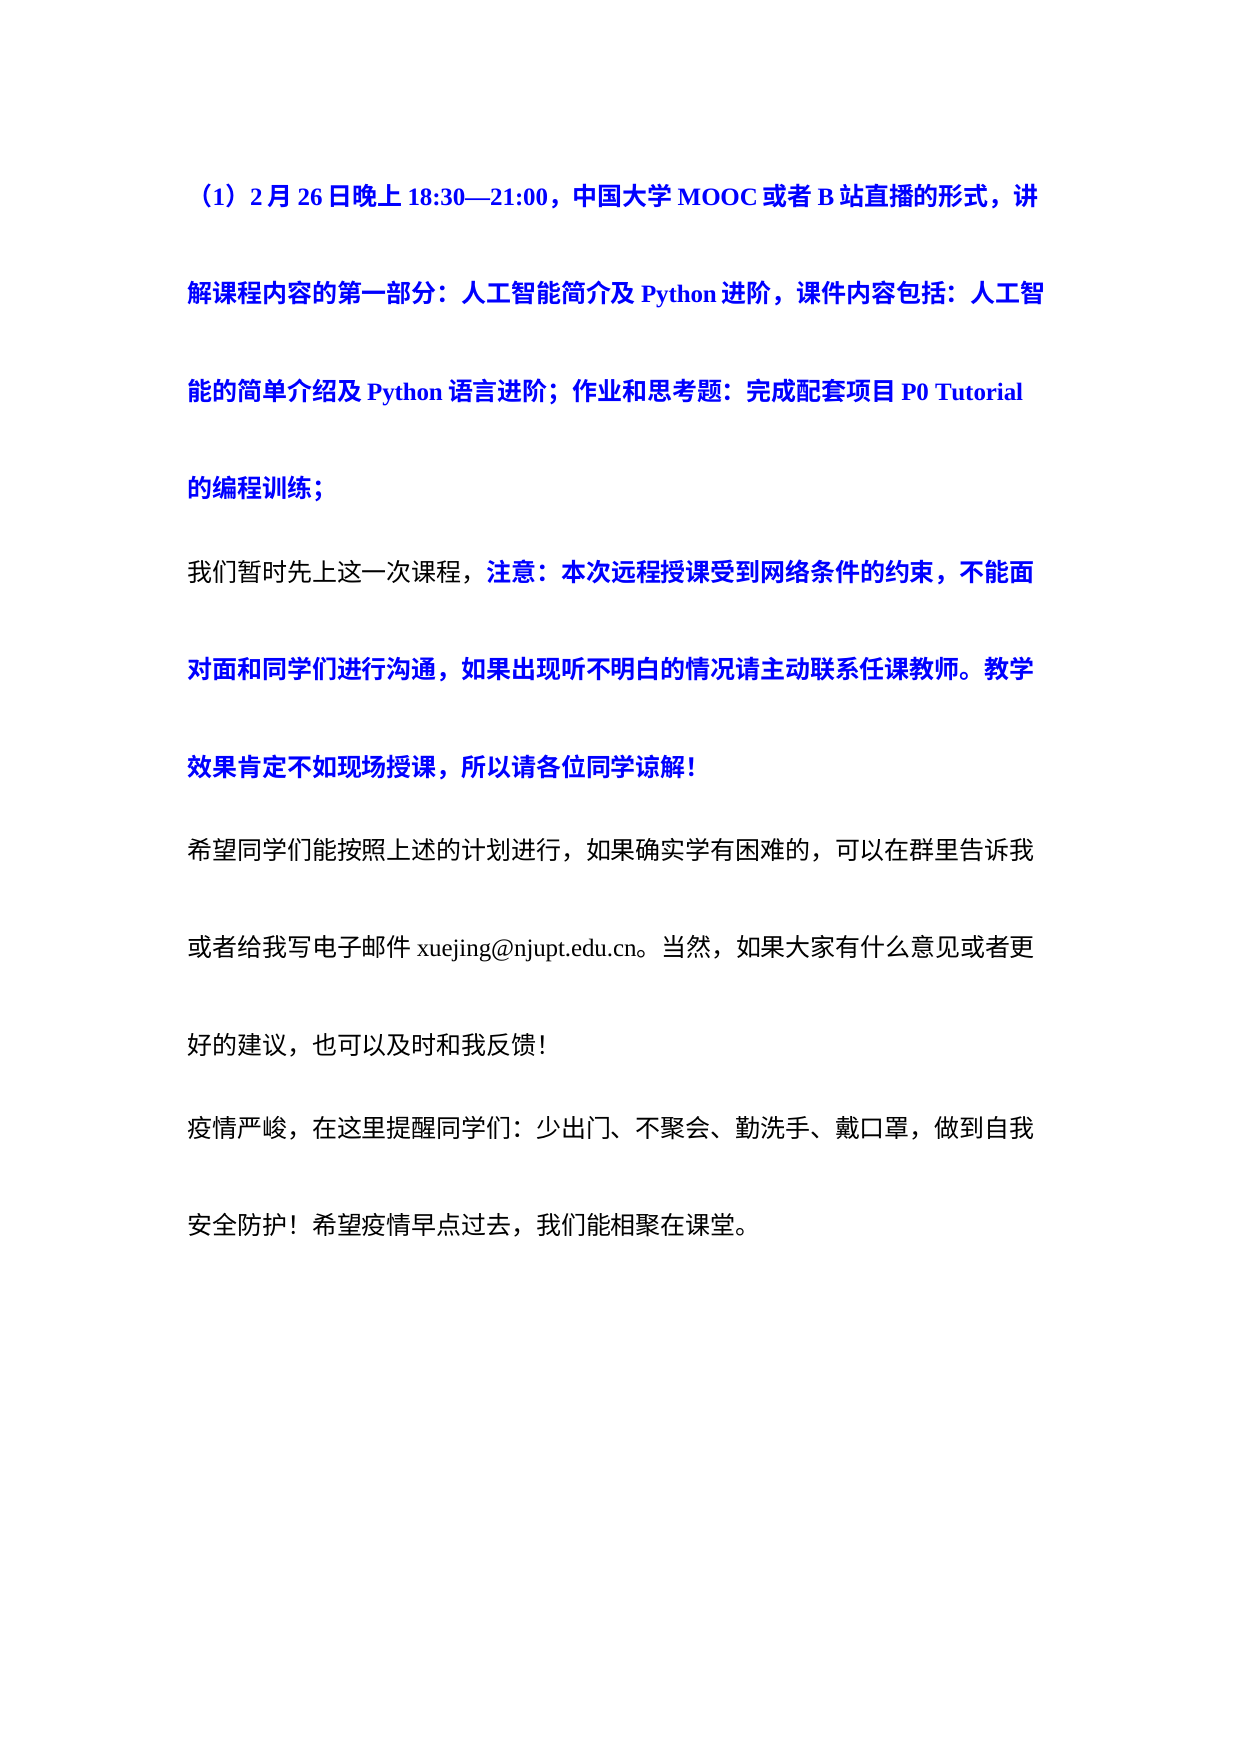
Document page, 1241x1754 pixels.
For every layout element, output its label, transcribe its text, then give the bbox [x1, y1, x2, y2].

text （1）2月26日晚上18:30—21:00，中国大学MOOC或者B站直播的形式，讲解课程内容的第一部分：人工智能简介及Python进阶，课件内容包括：人工智能的简单介绍及Python语言进阶；作业和思考题：完成配套项目P0 Tutorial的编程训练； [187, 162, 1053, 519]
text 希望同学们能按照上述的计划进行，如果确实学有困难的，可以在群里告诉我或者给我写电子邮件xuejing@njupt.edu.cn。当然，如果大家有什么意见或者更好的建议，也可以及时和我反馈！ [187, 816, 1053, 1076]
text 疫情严峻，在这里提醒同学们：少出门、不聚会、勤洗手、戴口罩，做到自我安全防护！希望疫情早点过去，我们能相聚在课堂。 [187, 1094, 1053, 1256]
text 我们暂时先上这一次课程，注意：本次远程授课受到网络条件的约束，不能面对面和同学们进行沟通，如果出现听不明白的情况请主动联系任课教师。教学效果肯定不如现场授课，所以请各位同学谅解！ [187, 538, 1053, 798]
